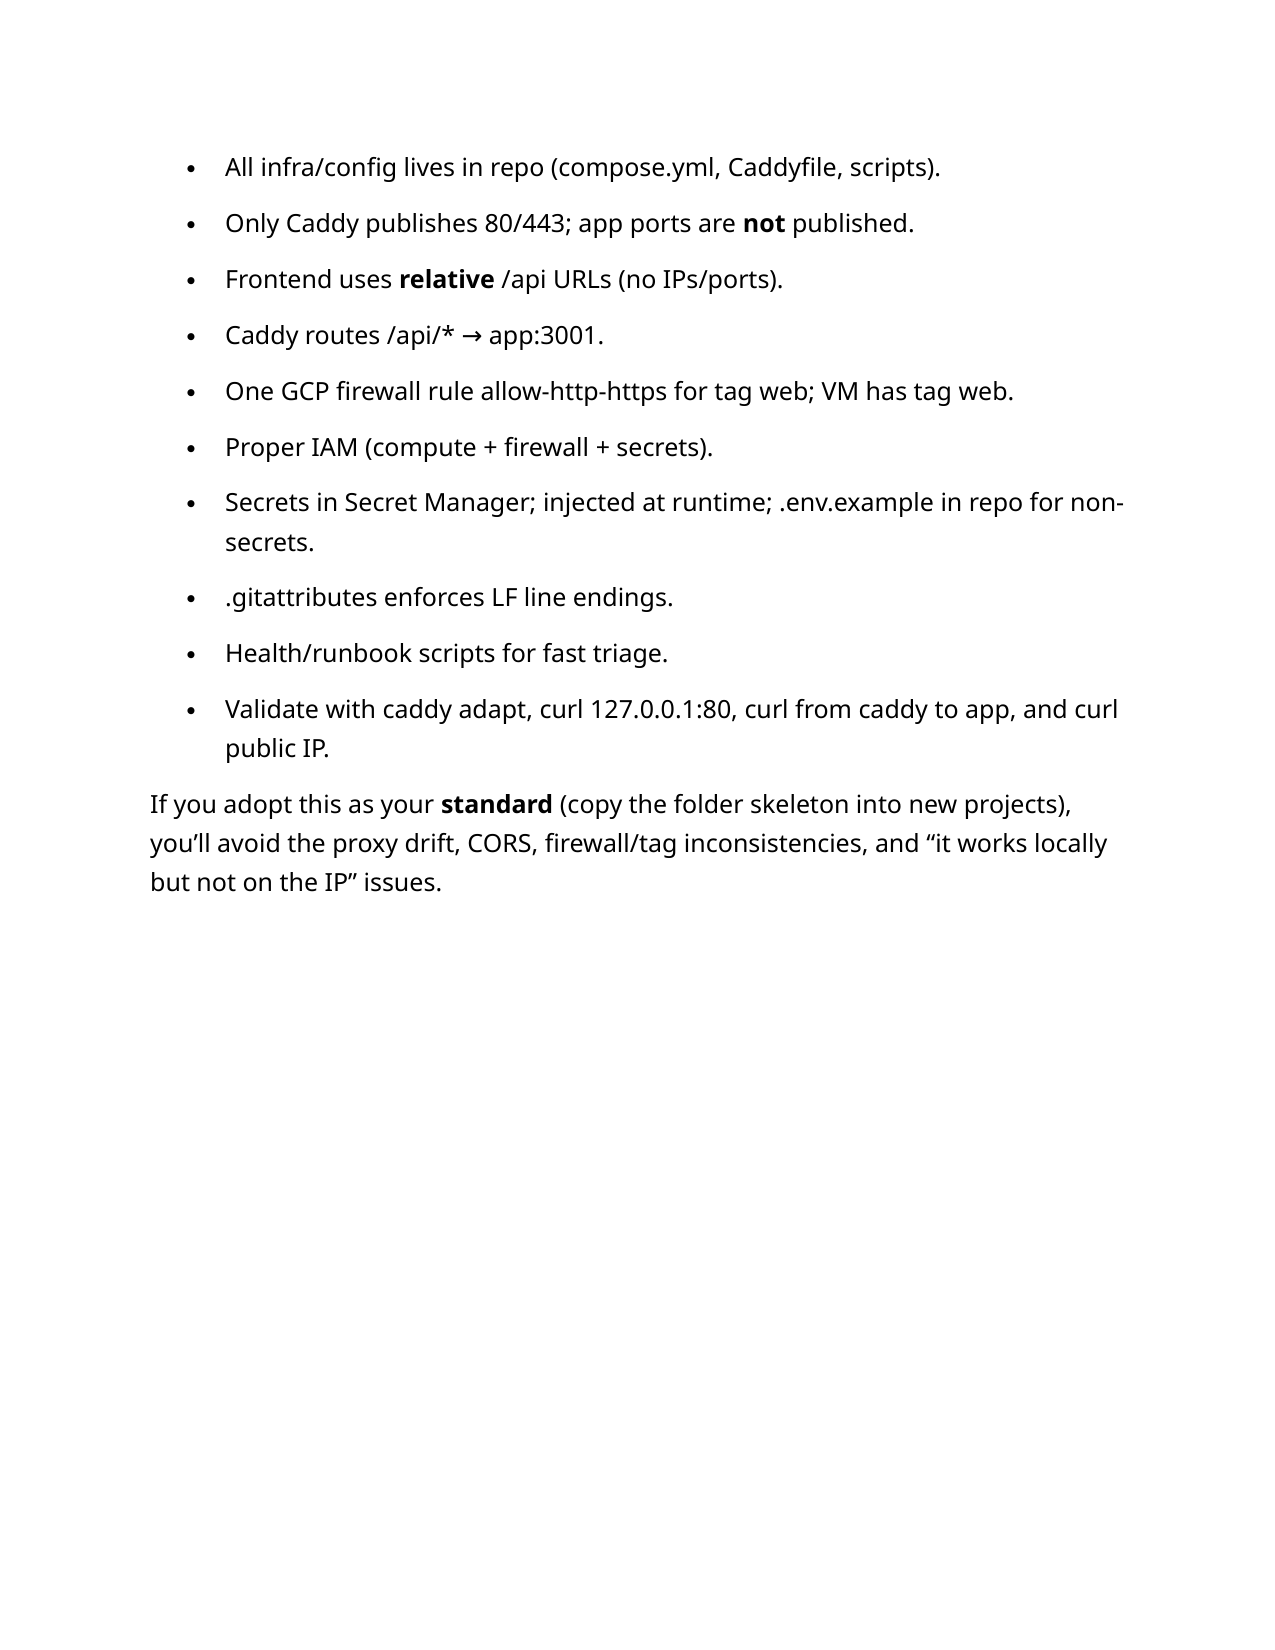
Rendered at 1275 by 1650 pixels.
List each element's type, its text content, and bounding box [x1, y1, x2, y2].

list Health/runbook scripts for fast triage. [187, 636, 1125, 670]
list Only Caddy publishes 80/443; app ports are not published. [187, 206, 1125, 240]
list .gitattributes enforces LF line endings. [187, 580, 1125, 614]
text If you adopt this as your standard (copy the folder skeleton into new projects), you’ll avoid the proxy drift, CORS, firewall/tag inconsistencies, and “it works locally but not on the IP” issues. [150, 787, 1125, 899]
list Proper IAM (compute + firewall + secrets). [187, 429, 1125, 463]
list Secrets in Secret Manager; injected at runtime; .env.example in repo for non-secrets. [187, 485, 1125, 558]
list One GCP firewall rule allow-http-https for tag web; VM has tag web. [187, 373, 1125, 407]
list All infra/config lives in repo (compose.yml, Caddyfile, scripts). [187, 150, 1125, 184]
list Validate with caddy adapt, curl 127.0.0.1:80, curl from caddy to app, and curl public IP. [187, 692, 1125, 765]
list Frontend uses relative /api URLs (no IPs/ports). [187, 262, 1125, 296]
list Caddy routes /api/* → app:3001. [187, 317, 1125, 352]
